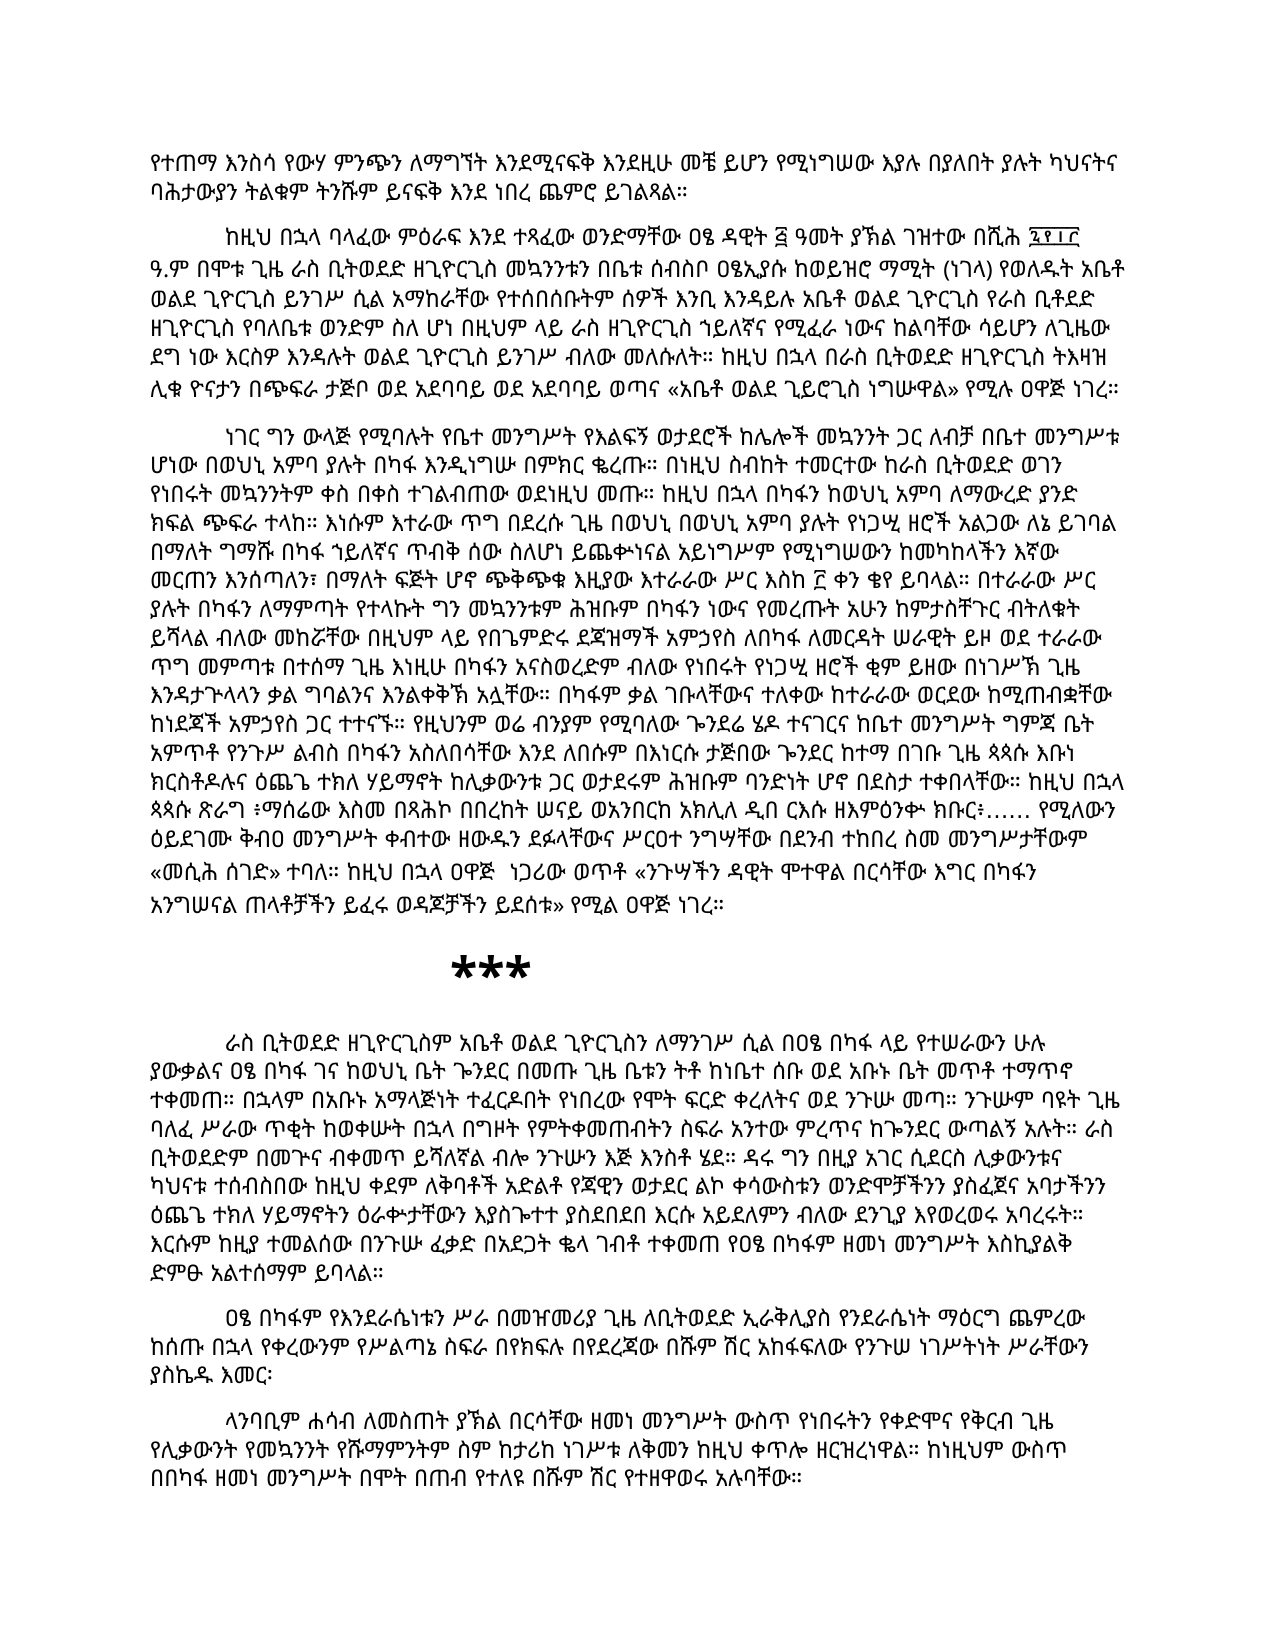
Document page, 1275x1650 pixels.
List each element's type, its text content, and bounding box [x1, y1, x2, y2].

text ከዚህ በኋላ ባላፈው ምዕራፍ እንደ ተጻፈው ወንድማቸው ዐፄ ዳዊት ፭ ዓመት ያኽል ገዝተው በሺሕ ፯፻፲፫ ዓ.ም በሞቱ ጊዜ ራስ ቢትወደድ ዘጊዮርጊስ መኳንንቱን በቤቱ ሰብስቦ ዐፄኢያሱ ከወይዝሮ ማሚት (ነገላ) የወለዱት አቤቶ ወልደ ጊዮርጊስ ይንገሥ ሲል አማከራቸው የተሰበሰቡትም ሰዎች እንቢ እንዳይሉ አቤቶ ወልደ ጊዮርጊስ የራስ ቢቶደድ ዘጊዮርጊስ የባለቤቱ ወንድም ስለ ሆነ በዚህም ላይ ራስ ዘጊዮርጊስ ኀይለኛና የሚፈራ ነውና ከልባቸው ሳይሆን ለጊዜው ደግ ነው እርስዎ እንዳሉት ወልደ ጊዮርጊስ ይንገሥ ብለው መለሱለት። ከዚህ በኋላ በራስ ቢትወደድ ዘጊዮርጊስ ትእዛዝ ሊቁ ዮናታን በጭፍራ ታጅቦ ወደ አደባባይ ወደ አደባባይ ወጣና «አቤቶ ወልደ ጊይሮጊስ ነግሡዋል» የሚሉ ዐዋጅ ነገረ። [150, 224, 1125, 404]
text ላንባቢም ሐሳብ ለመስጠት ያኽል በርሳቸው ዘመነ መንግሥት ውስጥ የነበሩትን የቀድሞና የቅርብ ጊዜ የሊቃውንት የመኳንንት የሹማምንትም ስም ከታሪከ ነገሥቱ ለቅመን ከዚህ ቀጥሎ ዘርዝረነዋል። ከነዚህም ውስጥ በበካፋ ዘመነ መንግሥት በሞት በጠብ የተለዩ በሹም ሽር የተዘዋወሩ አሉባቸው። [150, 1408, 1125, 1492]
text ራስ ቢትወደድ ዘጊዮርጊስም አቤቶ ወልደ ጊዮርጊስን ለማንገሥ ሲል በዐፄ በካፋ ላይ የተሠራውን ሁሉ ያውቃልና ዐፄ በካፋ ገና ከወህኒ ቤት ጐንደር በመጡ ጊዜ ቤቱን ትቶ ከነቤተ ሰቡ ወደ አቡኑ ቤት መጥቶ ተማጥኖ ተቀመጠ። በኋላም በአቡኑ አማላጅነት ተፈርዶበት የነበረው የሞት ፍርድ ቀረለትና ወደ ንጉሡ መጣ። ንጉሡም ባዩት ጊዜ ባለፈ ሥራው ጥቂት ከወቀሡት በኋላ በግዞት የምትቀመጠብትን ስፍራ አንተው ምረጥና ከጐንደር ውጣልኝ አሉት። ራስ ቢትወደድም በመጕና ብቀመጥ ይሻለኛል ብሎ ንጉሡን እጅ እንስቶ ሄደ። ዳሩ ግን በዚያ አገር ሲደርስ ሊቃውንቱና ካህናቱ ተሰብስበው ከዚህ ቀደም ለቅባቶች አድልቶ የጃዊን ወታደር ልኮ ቀሳውስቱን ወንድሞቻችንን ያስፈጀና አባታችንን ዕጨጌ ተክለ ሃይማኖትን ዕራቍታቸውን እያስጐተተ ያስደበደበ እርሱ አይደለምን ብለው ደንጊያ እየወረወሩ አባረሩት። እርሱም ከዚያ ተመልሰው በንጉሡ ፈቃድ በአደጋት ቈላ ገብቶ ተቀመጠ የዐፄ በካፋም ዘመነ መንግሥት እስኪያልቅ ድምፁ አልተሰማም ይባላል። [150, 1030, 1125, 1286]
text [150, 150, 1125, 205]
text ዐፄ በካፋም የእንደራሴነቱን ሥራ በመዠመሪያ ጊዜ ለቢትወደድ ኢራቅሊያስ የንደራሴነት ማዕርግ ጨምረው ከሰጡ በኋላ የቀረውንም የሥልጣኔ ስፍራ በየክፍሉ በየደረጃው በሹም ሽር አከፋፍለው የንጉሠ ነገሥትነት ሥራቸውን ያስኬዱ እመር፡ [150, 1305, 1125, 1389]
text ነገር ግን ውላጅ የሚባሉት የቤተ መንግሥት የእልፍኝ ወታደሮች ከሌሎች መኳንንት ጋር ለብቻ በቤተ መንግሥቱ ሆነው በወህኒ አምባ ያሉት በካፋ እንዲነግሡ በምክር ቈረጡ። በነዚህ ስብከት ተመርተው ከራስ ቢትወደድ ወገን የነበሩት መኳንንትም ቀስ በቀስ ተገልብጠው ወደነዚህ መጡ። ከዚህ በኋላ በካፋን ከወህኒ አምባ ለማውረድ ያንድ ክፍል ጭፍራ ተላከ። እነሱም እተራው ጥግ በደረሱ ጊዜ በወህኒ በወህኒ አምባ ያሉት የነጋሢ ዘሮች አልጋው ለኔ ይገባል በማለት ግማሹ በካፋ ኀይለኛና ጥብቅ ሰው ስለሆነ ይጨቍነናል አይነግሥም የሚነግሠውን ከመካከላችን እኛው መርጠን እንሰጣለን፣ በማለት ፍጅት ሆኖ ጭቅጭቁ እዚያው እተራራው ሥር እስከ ፫ ቀን ቄየ ይባላል። በተራራው ሥር ያሉት በካፋን ለማምጣት የተላኩት ግን መኳንንቱም ሕዝቡም በካፋን ነውና የመረጡት አሁን ከምታስቸጉር ብትለቁት ይሻላል ብለው መከሯቸው በዚህም ላይ የበጌምድሩ ደጃዝማች አምኃየስ ለበካፋ ለመርዳት ሠራዊት ይዞ ወደ ተራራው ጥግ መምጣቱ በተሰማ ጊዜ እነዚሁ በካፋን አናስወረድም ብለው የነበሩት የነጋሢ ዘሮች ቂም ይዘው በነገሥኽ ጊዜ እንዳታጕላላን ቃል ግባልንና እንልቀቅኽ አሏቸው። በካፋም ቃል ገቡላቸውና ተለቀው ከተራራው ወርደው ከሚጠብቋቸው ከነደጃች አምኃየስ ጋር ተተናኙ። የዚህንም ወሬ ብንያም የሚባለው ጐንደሬ ሄዶ ተናገርና ከቤተ መንግሥት ግምጃ ቤት አምጥቶ የንጉሥ ልብስ በካፋን አስለበሳቸው እንደ ለበሱም በእነርሱ ታጅበው ጐንደር ከተማ በገቡ ጊዜ ጳጳሱ እቡነ ክርስቶዶሉና ዕጨጌ ተክለ ሃይማኖት ከሊቃውንቱ ጋር ወታደሩም ሕዝቡም ባንድነት ሆኖ በደስታ ተቀበላቸው። ከዚህ በኋላ ጳጳሱ ጽራግ ፥ማሰሬው እስመ በጻሕኮ በበረከት ሠናይ ወአንበርከ አክሊለ ዲበ ርእሱ ዘእምዕንቍ ክቡር፥…… የሚለውን ዕይደገሙ ቅብዐ መንግሥት ቀብተው ዘውዱን ደፉላቸውና ሥርዐተ ንግሣቸው በደንብ ተከበረ ስመ መንግሥታቸውም «መሲሕ ሰገድ» ተባለ። ከዚህ በኋላ ዐዋጅ ነጋሪው ወጥቶ «ንጉሣችን ዳዊት ሞተዋል በርሳቸው እግር በካፋን አንግሠናል ጠላቶቻችን ይፈሩ ወዳጆቻችን ይደሰቱ» የሚል ዐዋጅ ነገረ። [150, 424, 1125, 920]
text *** [150, 939, 1125, 1008]
